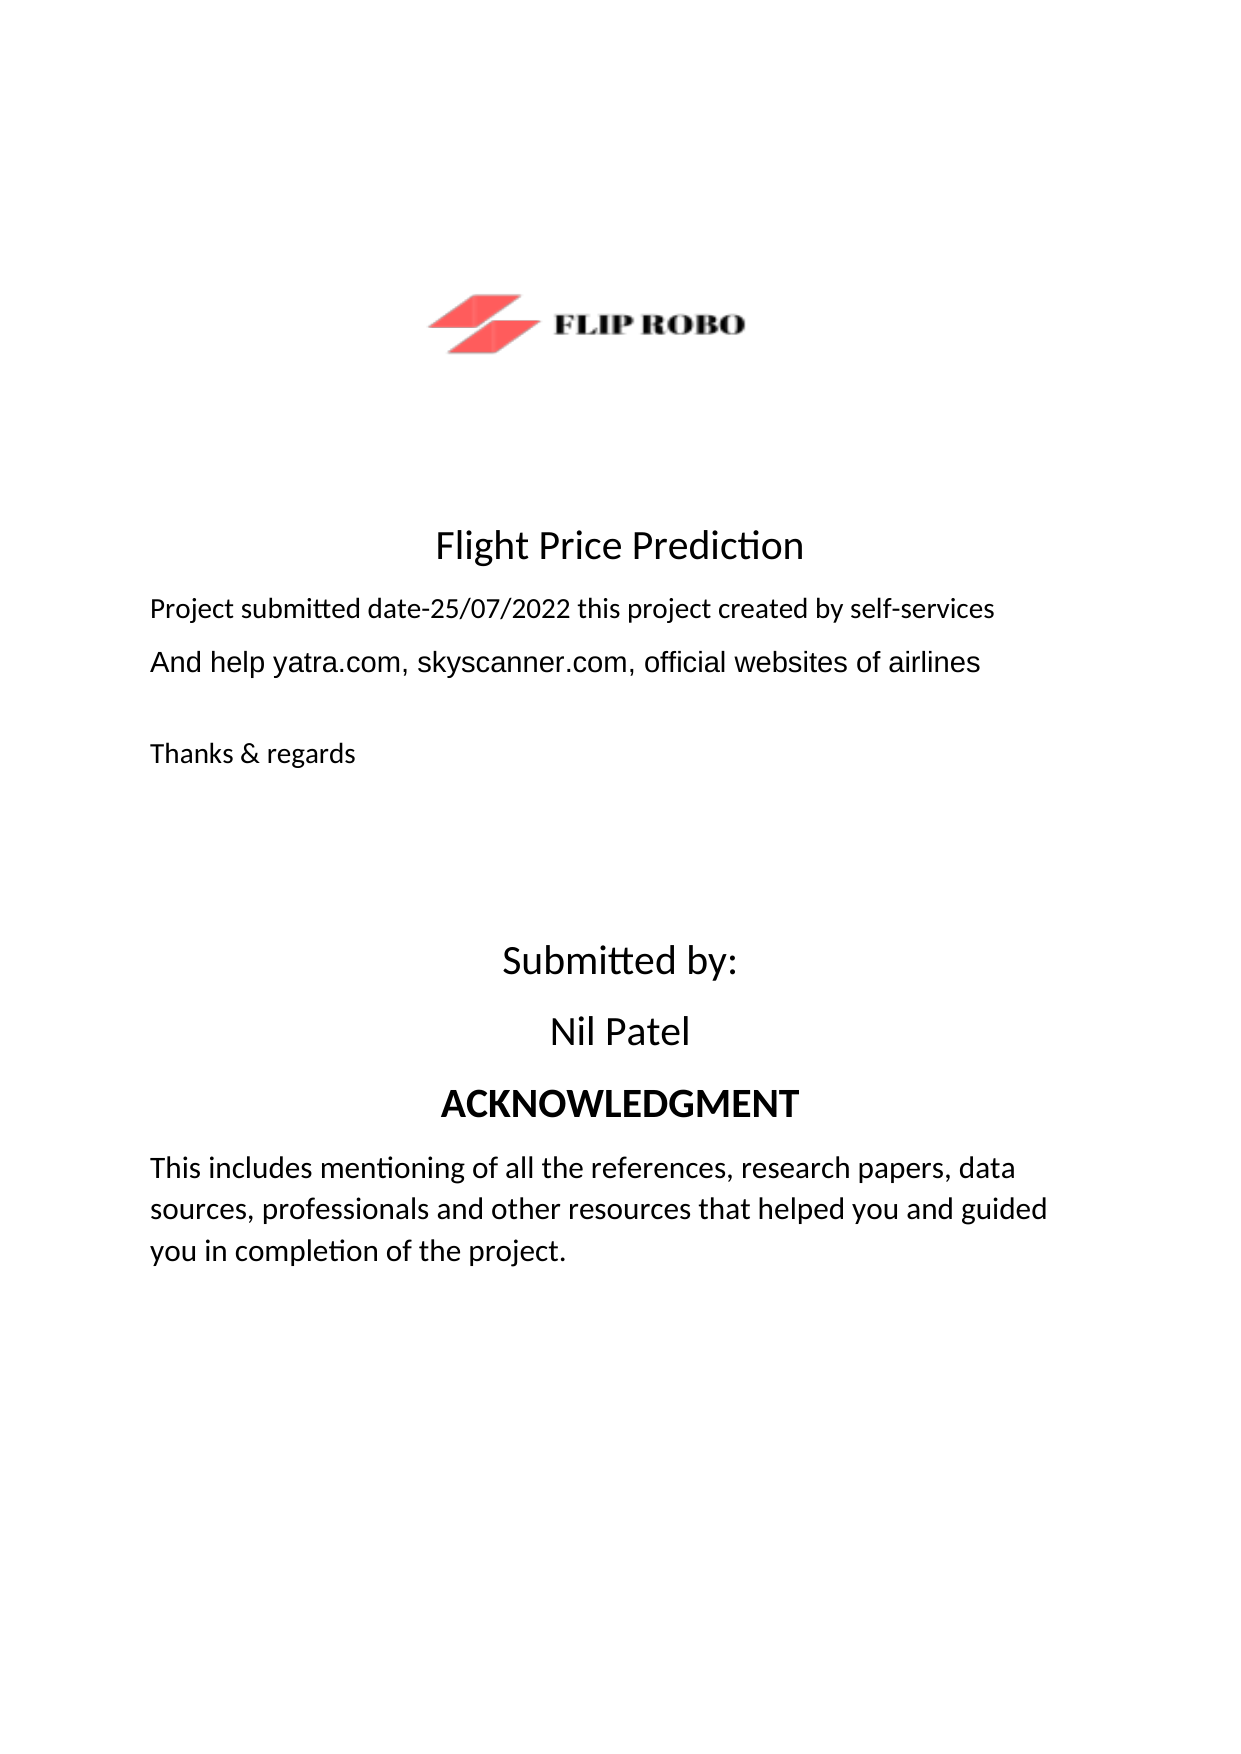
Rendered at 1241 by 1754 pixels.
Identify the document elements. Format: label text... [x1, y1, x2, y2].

text ACKNOWLEDGMENT [150, 1077, 1090, 1128]
picture [379, 150, 861, 500]
text Thanks & regards [150, 735, 1090, 771]
text Submitted by: [150, 934, 1090, 984]
text Flight Price Prediction [150, 519, 1090, 570]
text Nil Patel [150, 1005, 1090, 1056]
text This includes mentioning of all the references, research papers, data sources, professionals and other resources that helped you and guided you in completion of the project. [150, 1148, 1090, 1269]
text And help yatra.com, skyscanner.com, official websites of airlines [150, 646, 1090, 679]
text Project submitted date-25/07/2022 this project created by self-services [150, 590, 1090, 626]
